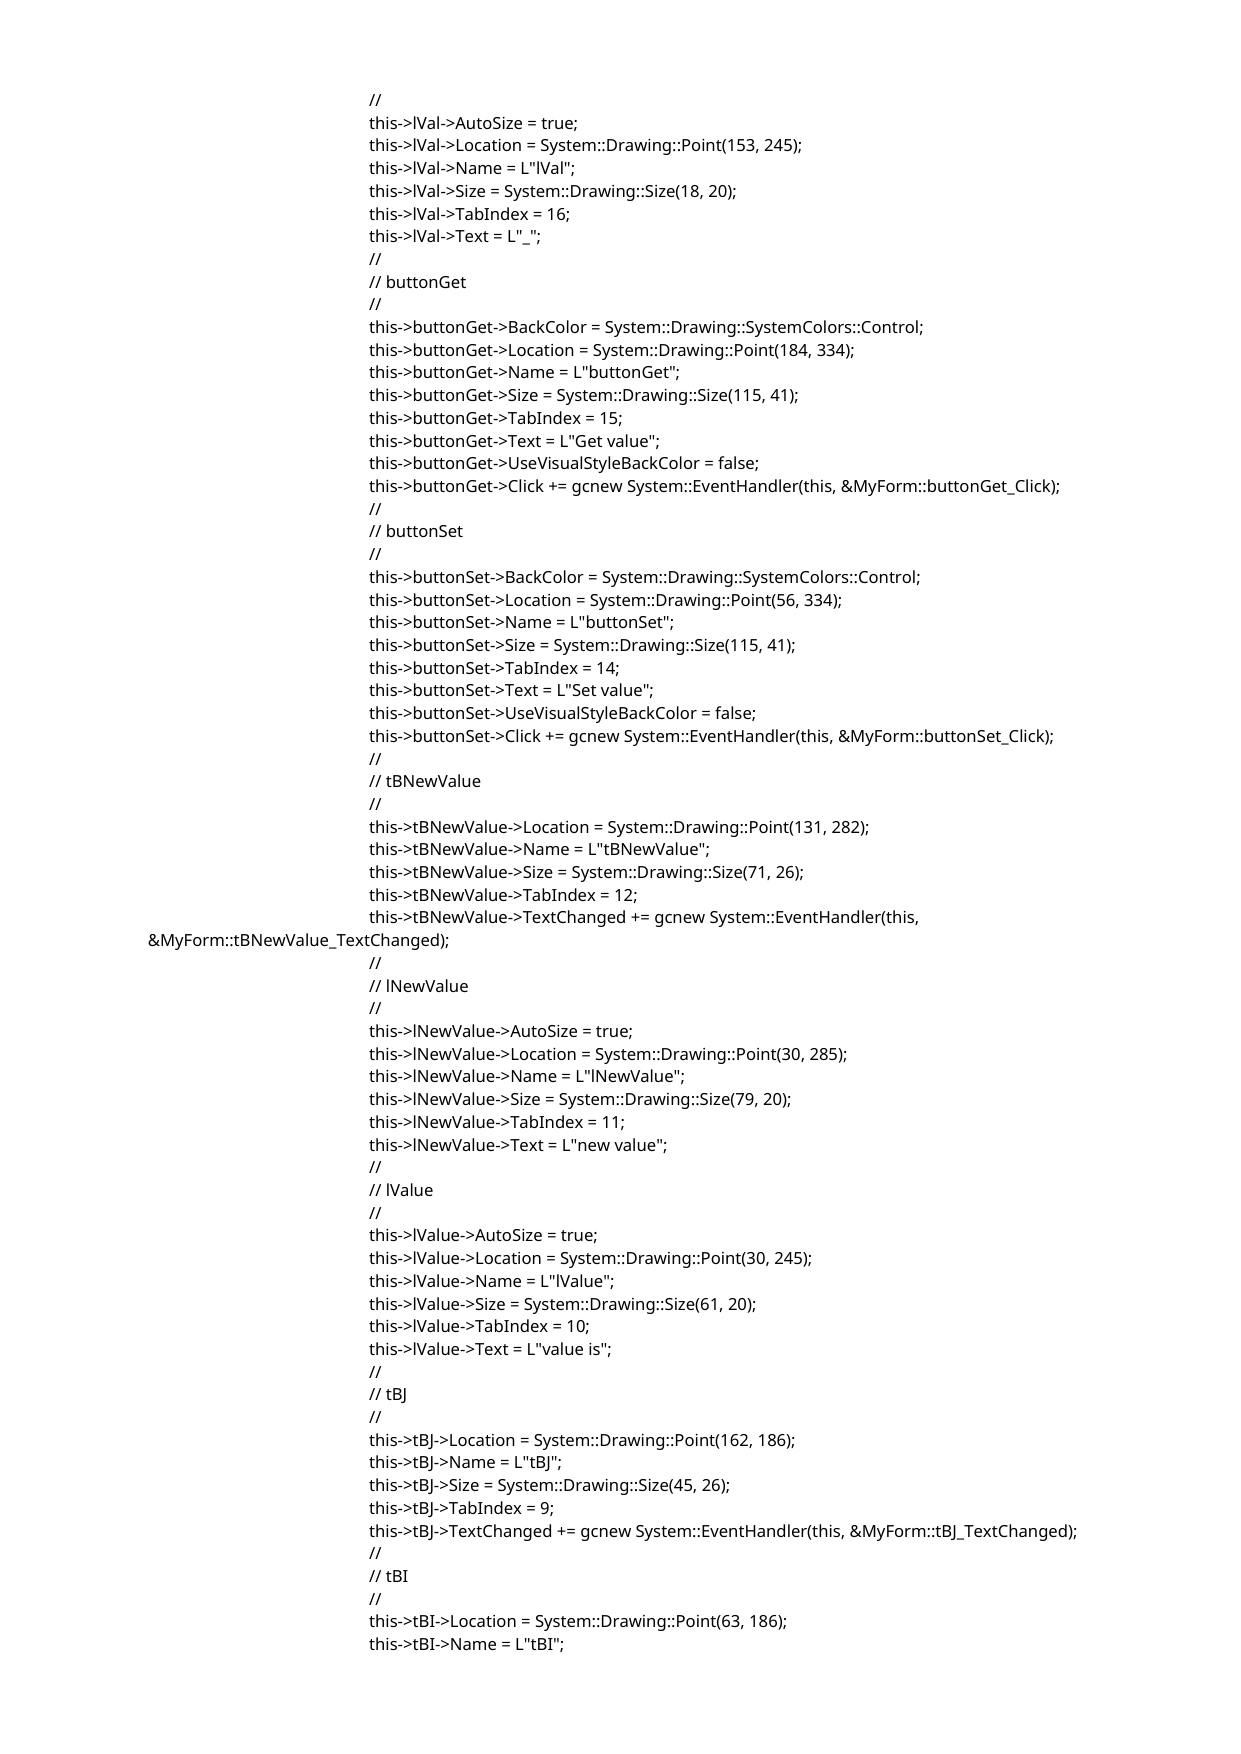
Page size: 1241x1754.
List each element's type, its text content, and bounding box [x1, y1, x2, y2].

text this->buttonSet->BackColor = System::Drawing::SystemColors::Control; [148, 566, 1181, 588]
text this->buttonSet->UseVisualStyleBackColor = false; [148, 702, 1181, 724]
text this->buttonGet->Size = System::Drawing::Size(115, 41); [148, 384, 1181, 407]
text // [148, 1201, 1181, 1224]
text this->buttonSet->Location = System::Drawing::Point(56, 334); [148, 588, 1181, 611]
text this->lValue->TabIndex = 10; [148, 1315, 1181, 1338]
text // tBI [148, 1565, 1181, 1587]
text // [148, 747, 1181, 770]
text this->tBJ->TabIndex = 9; [148, 1497, 1181, 1519]
text // [148, 497, 1181, 520]
text this->buttonSet->Text = L"Set value"; [148, 679, 1181, 702]
text this->buttonGet->Text = L"Get value"; [148, 429, 1181, 452]
text // [148, 1587, 1181, 1610]
text this->lVal->AutoSize = true; [148, 111, 1181, 134]
text this->tBNewValue->Size = System::Drawing::Size(71, 26); [148, 861, 1181, 883]
text this->lVal->Size = System::Drawing::Size(18, 20); [148, 179, 1181, 202]
text this->lNewValue->Text = L"new value"; [148, 1133, 1181, 1156]
text this->buttonGet->TabIndex = 15; [148, 407, 1181, 429]
text this->buttonGet->UseVisualStyleBackColor = false; [148, 452, 1181, 475]
text // [148, 952, 1181, 974]
text this->buttonGet->BackColor = System::Drawing::SystemColors::Control; [148, 316, 1181, 338]
text this->lValue->Location = System::Drawing::Point(30, 245); [148, 1247, 1181, 1269]
text this->lNewValue->AutoSize = true; [148, 1020, 1181, 1042]
text this->tBJ->Location = System::Drawing::Point(162, 186); [148, 1428, 1181, 1451]
text this->lVal->Name = L"lVal"; [148, 157, 1181, 179]
text // tBJ [148, 1383, 1181, 1406]
text this->buttonSet->Size = System::Drawing::Size(115, 41); [148, 634, 1181, 656]
text // [148, 248, 1181, 270]
text this->buttonSet->TabIndex = 14; [148, 656, 1181, 679]
text this->tBJ->Size = System::Drawing::Size(45, 26); [148, 1474, 1181, 1497]
text this->tBI->Name = L"tBI"; [148, 1633, 1181, 1656]
text this->buttonGet->Name = L"buttonGet"; [148, 361, 1181, 384]
text this->lVal->TabIndex = 16; [148, 202, 1181, 225]
text this->lNewValue->TabIndex = 11; [148, 1111, 1181, 1133]
text // [148, 1542, 1181, 1565]
text // [148, 89, 1181, 111]
text // [148, 543, 1181, 566]
text // [148, 997, 1181, 1020]
text this->buttonGet->Location = System::Drawing::Point(184, 334); [148, 338, 1181, 361]
text // tBNewValue [148, 770, 1181, 793]
text // buttonGet [148, 270, 1181, 293]
text // [148, 793, 1181, 815]
text this->lValue->AutoSize = true; [148, 1224, 1181, 1247]
text // buttonSet [148, 520, 1181, 543]
text this->tBI->Location = System::Drawing::Point(63, 186); [148, 1610, 1181, 1633]
text this->lVal->Location = System::Drawing::Point(153, 245); [148, 134, 1181, 157]
text // lNewValue [148, 974, 1181, 997]
text // lValue [148, 1179, 1181, 1201]
text this->lVal->Text = L"_"; [148, 225, 1181, 248]
text this->tBNewValue->Name = L"tBNewValue"; [148, 838, 1181, 861]
text // [148, 293, 1181, 316]
text this->lNewValue->Name = L"lNewValue"; [148, 1065, 1181, 1088]
text // [148, 1156, 1181, 1179]
text this->tBNewValue->Location = System::Drawing::Point(131, 282); [148, 815, 1181, 838]
text this->tBJ->TextChanged += gcnew System::EventHandler(this, &MyForm::tBJ_TextChanged); [148, 1519, 1181, 1542]
text this->lValue->Text = L"value is"; [148, 1338, 1181, 1360]
text this->lNewValue->Location = System::Drawing::Point(30, 285); [148, 1042, 1181, 1065]
text this->buttonSet->Name = L"buttonSet"; [148, 611, 1181, 634]
text this->buttonSet->Click += gcnew System::EventHandler(this, &MyForm::buttonSet_Click); [148, 724, 1181, 747]
text this->tBNewValue->TabIndex = 12; [148, 883, 1181, 906]
text this->lValue->Size = System::Drawing::Size(61, 20); [148, 1292, 1181, 1315]
text this->buttonGet->Click += gcnew System::EventHandler(this, &MyForm::buttonGet_Click); [148, 475, 1181, 497]
text this->lNewValue->Size = System::Drawing::Size(79, 20); [148, 1088, 1181, 1111]
text this->tBJ->Name = L"tBJ"; [148, 1451, 1181, 1474]
text this->tBNewValue->TextChanged += gcnew System::EventHandler(this, &MyForm::tBNewValue_TextChanged); [148, 906, 1181, 952]
text this->lValue->Name = L"lValue"; [148, 1269, 1181, 1292]
text // [148, 1360, 1181, 1383]
text // [148, 1406, 1181, 1428]
